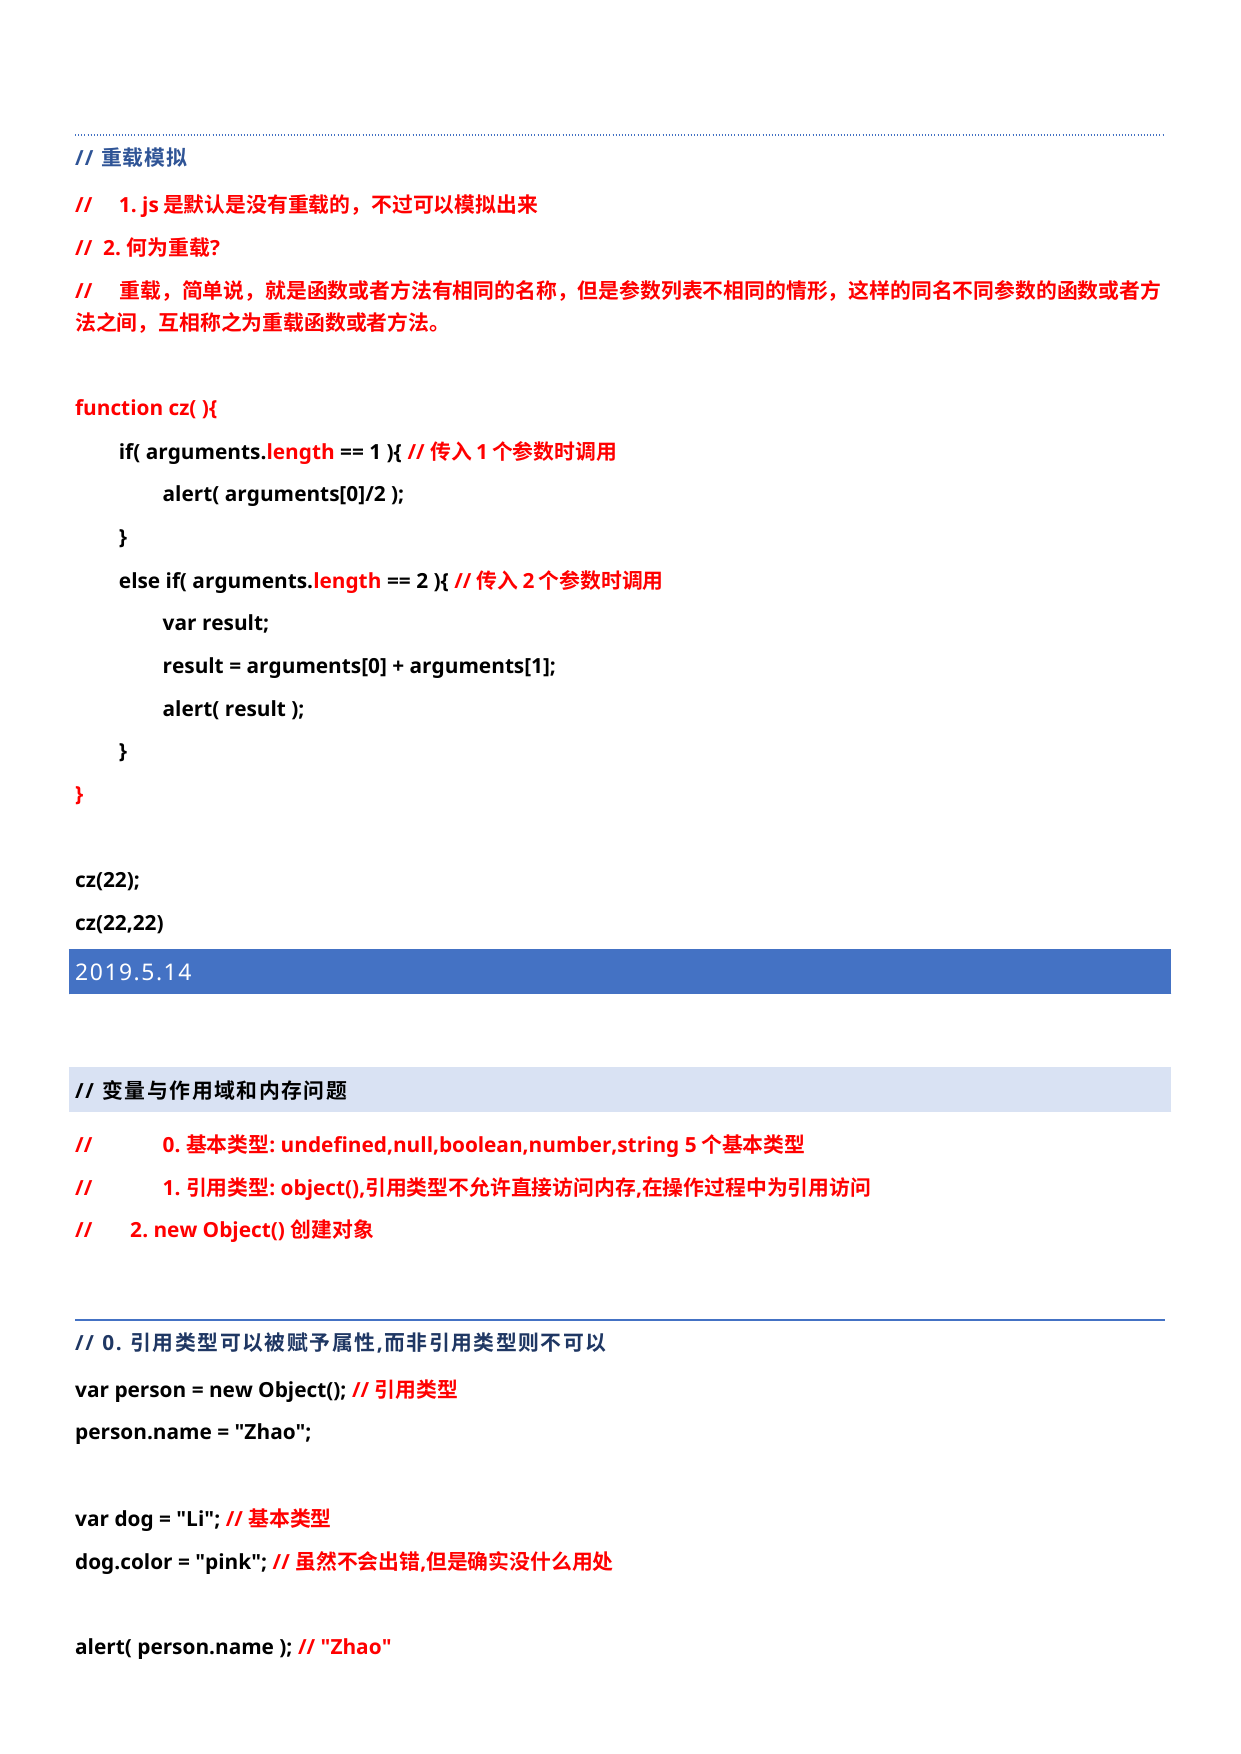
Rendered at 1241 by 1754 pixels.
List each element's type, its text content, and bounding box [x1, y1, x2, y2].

text // 1. 引用类型: object(),引用类型不允许直接访问内存,在操作过程中为引用访问 [75, 1170, 1165, 1202]
text // 1. js是默认是没有重载的，不过可以模拟出来 [75, 187, 1165, 220]
text var result; [75, 606, 1165, 638]
text } [75, 520, 1165, 553]
text dog.color = "pink"; // 虽然不会出错,但是确实没什么用处 [75, 1544, 1165, 1577]
text if( arguments.length == 1 ){ // 传入1个参数时调用 [75, 434, 1165, 467]
text alert( result ); [75, 692, 1165, 724]
text // 重载，简单说，就是函数或者方法有相同的名称，但是参数列表不相同的情形，这样的同名不同参数的函数或者方法之间，互相称之为重载函数或者方法。 [75, 273, 1165, 338]
subtitle 2019.5.14 [75, 956, 1165, 988]
text // 0. 基本类型: undefined,null,boolean,number,string 5个基本类型 [75, 1127, 1165, 1159]
text result = arguments[0] + arguments[1]; [75, 649, 1165, 681]
text } [75, 778, 1165, 810]
subtitle // 变量与作用域和内存问题 [75, 1073, 1165, 1106]
subtitle // 重载模拟 [75, 134, 1165, 172]
text alert( person.name ); // "Zhao" [75, 1630, 1165, 1662]
text person.name = "Zhao"; [75, 1415, 1165, 1448]
text function cz( ){ [75, 391, 1165, 424]
text // 2. new Object() 创建对象 [75, 1213, 1165, 1245]
text cz(22,22) [75, 906, 1165, 939]
text alert( arguments[0]/2 ); [75, 477, 1165, 510]
text else if( arguments.length == 2 ){ // 传入2个参数时调用 [75, 563, 1165, 596]
text // 2. 何为重载? [75, 230, 1165, 263]
text } [75, 735, 1165, 767]
subtitle // 0. 引用类型可以被赋予属性,而非引用类型则不可以 [75, 1321, 1165, 1357]
text var dog = "Li"; // 基本类型 [75, 1501, 1165, 1534]
text var person = new Object(); // 引用类型 [75, 1372, 1165, 1405]
text cz(22); [75, 863, 1165, 896]
